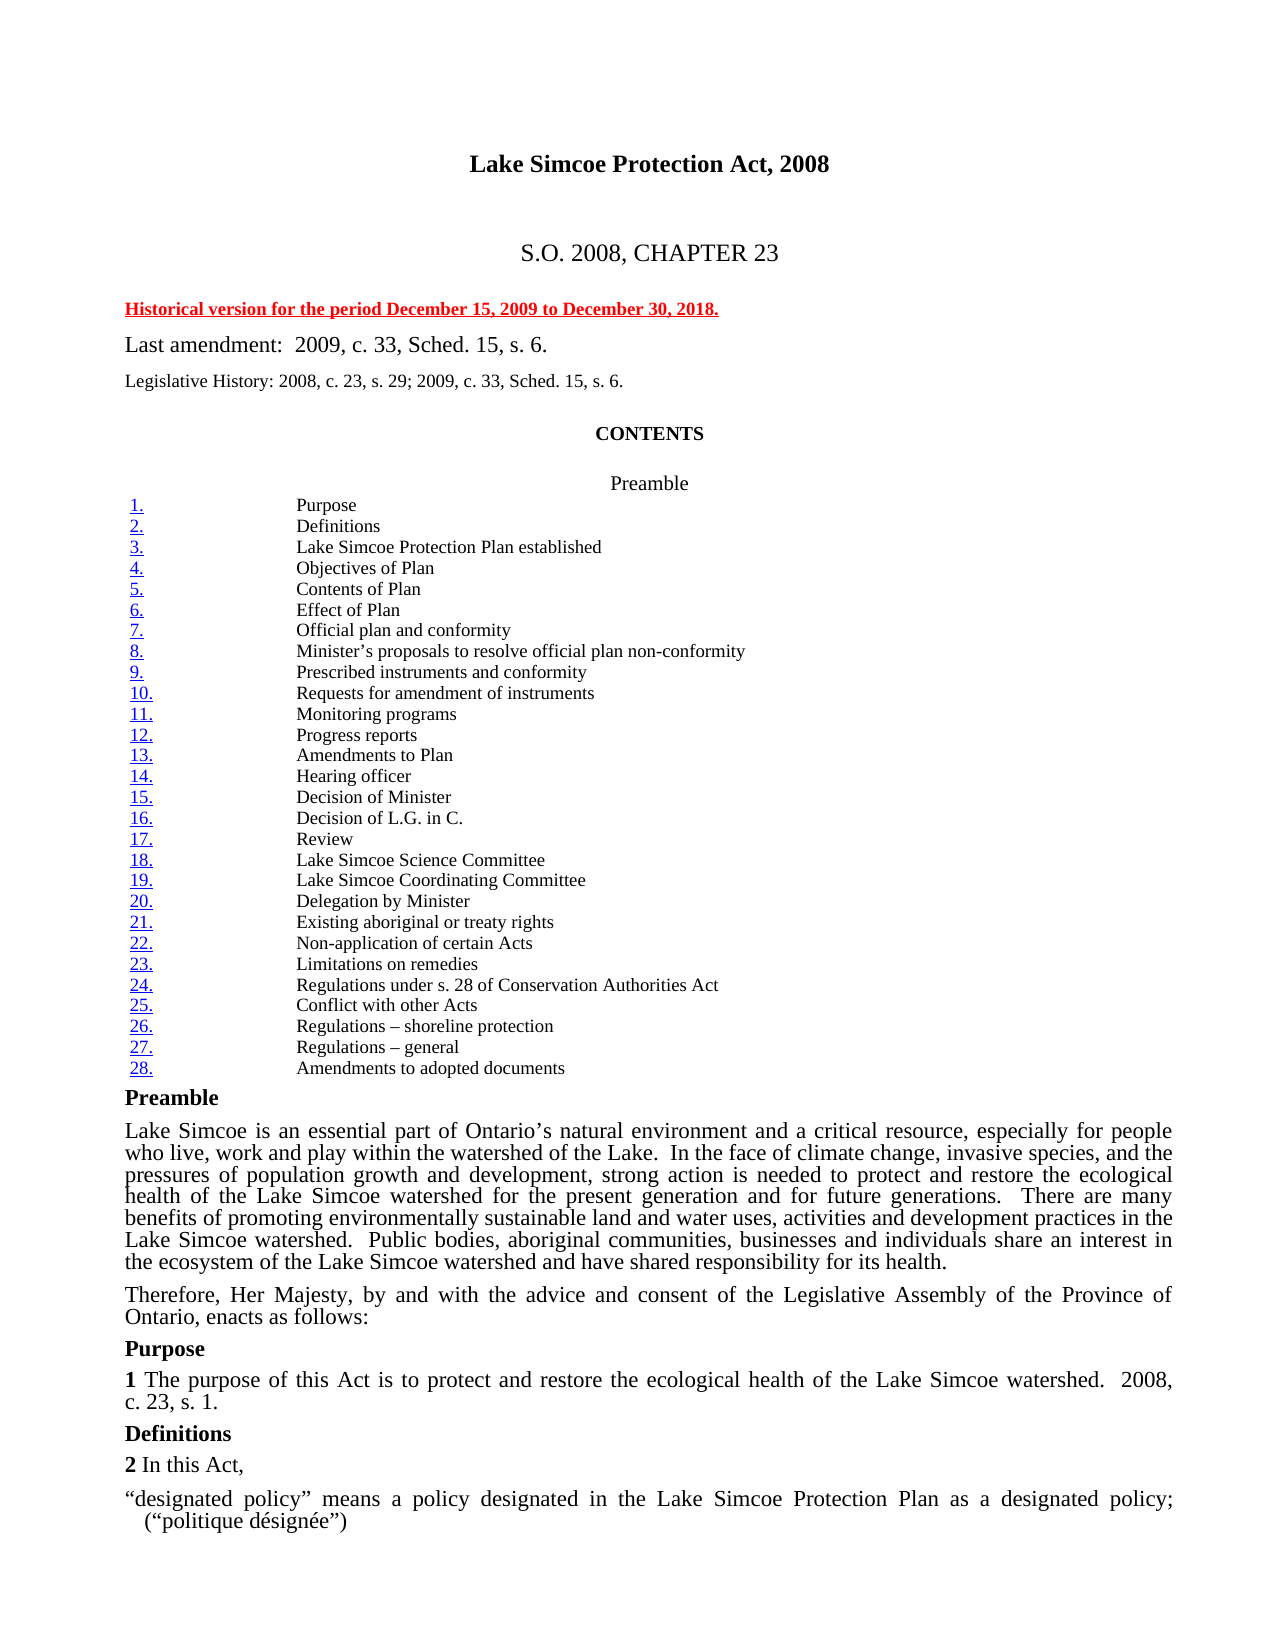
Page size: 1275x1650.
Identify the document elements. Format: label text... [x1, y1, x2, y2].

table_cell 2. [118, 516, 285, 537]
table_cell 18. [118, 849, 285, 870]
table_cell 13. [118, 745, 285, 766]
table_cell Purpose [285, 495, 1181, 516]
table_cell Existing aboriginal or treaty rights [285, 912, 1181, 932]
table_cell Monitoring programs [285, 703, 1181, 724]
table_cell 27. [118, 1037, 285, 1057]
table_cell 4. [118, 558, 285, 578]
table_cell Regulations – shoreline protection [285, 1016, 1181, 1037]
table_cell 17. [118, 828, 285, 849]
text Historical version for the period December 15, 2009 to December 30, 2018. [124, 299, 1174, 319]
table_cell 7. [118, 620, 285, 641]
text CONTENTS [124, 423, 1174, 445]
table_cell Decision of Minister [285, 787, 1181, 807]
table_cell Prescribed instruments and conformity [285, 662, 1181, 682]
text Preamble [124, 1091, 1174, 1109]
text Legislative History: 2008, c. 23, s. 29; 2009, c. 33, Sched. 15, s. 6. [124, 370, 1174, 392]
text Lake Simcoe is an essential part of Ontario’s natural environment and a critical resource, especially for people who live, work and play within the watershed of the Lake. In the face of climate change, invasive species, and the pressures of population growth and development, strong action is needed to protect and restore the ecological health of the Lake Simcoe watershed for the present generation and for future generations. There are many benefits of promoting environmentally sustainable land and water uses, activities and development practices in the Lake Simcoe watershed. Public bodies, aboriginal communities, businesses and individuals share an interest in the ecosystem of the Lake Simcoe watershed and have shared responsibility for its health. [124, 1121, 1174, 1273]
table_cell 16. [118, 808, 285, 828]
table_cell Regulations – general [285, 1037, 1181, 1057]
table_cell 28. [118, 1058, 285, 1078]
text S.o. 2008, chapter 23 [124, 238, 1174, 267]
table_cell Review [285, 828, 1181, 849]
table_cell Amendments to Plan [285, 745, 1181, 766]
table_header Preamble [118, 458, 1181, 495]
table_cell Non-application of certain Acts [285, 933, 1181, 953]
table_cell 26. [118, 1016, 285, 1037]
text 2 In this Act, [124, 1456, 1174, 1477]
table_cell Objectives of Plan [285, 558, 1181, 578]
table_cell Effect of Plan [285, 599, 1181, 620]
text Therefore, Her Majesty, by and with the advice and consent of the Legislative Assembly of the Province of Ontario, enacts as follows: [124, 1285, 1174, 1329]
table_cell 14. [118, 766, 285, 787]
table_cell Lake Simcoe Protection Plan established [285, 537, 1181, 557]
table_cell 15. [118, 787, 285, 807]
table_cell 19. [118, 870, 285, 891]
table_cell Official plan and conformity [285, 620, 1181, 641]
table_cell Definitions [285, 516, 1181, 537]
table_cell 8. [118, 641, 285, 662]
table_cell Minister’s proposals to resolve official plan non-conformity [285, 641, 1181, 662]
table_cell Conflict with other Acts [285, 995, 1181, 1016]
table_cell Decision of L.G. in C. [285, 808, 1181, 828]
table_cell 24. [118, 974, 285, 995]
table_cell 22. [118, 933, 285, 953]
table_cell Limitations on remedies [285, 953, 1181, 974]
table_cell 25. [118, 995, 285, 1016]
table_cell Requests for amendment of instruments [285, 683, 1181, 703]
table_cell Regulations under s. 28 of Conservation Authorities Act [285, 974, 1181, 995]
table_cell 23. [118, 953, 285, 974]
table_cell 3. [118, 537, 285, 557]
text “designated policy” means a policy designated in the Lake Simcoe Protection Plan as a designated policy; (“politique désignée”) [124, 1489, 1174, 1532]
table_cell 5. [118, 578, 285, 599]
title Lake Simcoe Protection Act, 2008 [124, 150, 1174, 178]
table_cell Lake Simcoe Coordinating Committee [285, 870, 1181, 891]
table_cell Hearing officer [285, 766, 1181, 787]
table_cell 11. [118, 703, 285, 724]
text Last amendment: 2009, c. 33, Sched. 15, s. 6. [124, 331, 1174, 358]
table_cell Progress reports [285, 724, 1181, 745]
table_cell Lake Simcoe Science Committee [285, 849, 1181, 870]
table_cell 6. [118, 599, 285, 620]
table_cell 20. [118, 891, 285, 912]
table_cell 10. [118, 683, 285, 703]
text Definitions [124, 1426, 1174, 1445]
table_cell Amendments to adopted documents [285, 1058, 1181, 1078]
table_cell Contents of Plan [285, 578, 1181, 599]
table_cell 21. [118, 912, 285, 932]
table_cell 12. [118, 724, 285, 745]
text 1 The purpose of this Act is to protect and restore the ecological health of the Lake Simcoe watershed. 2008, c. 23, s. 1. [124, 1370, 1174, 1414]
table_cell Delegation by Minister [285, 891, 1181, 912]
table_cell 1. [118, 495, 285, 516]
table_cell 9. [118, 662, 285, 682]
text Purpose [124, 1341, 1174, 1360]
